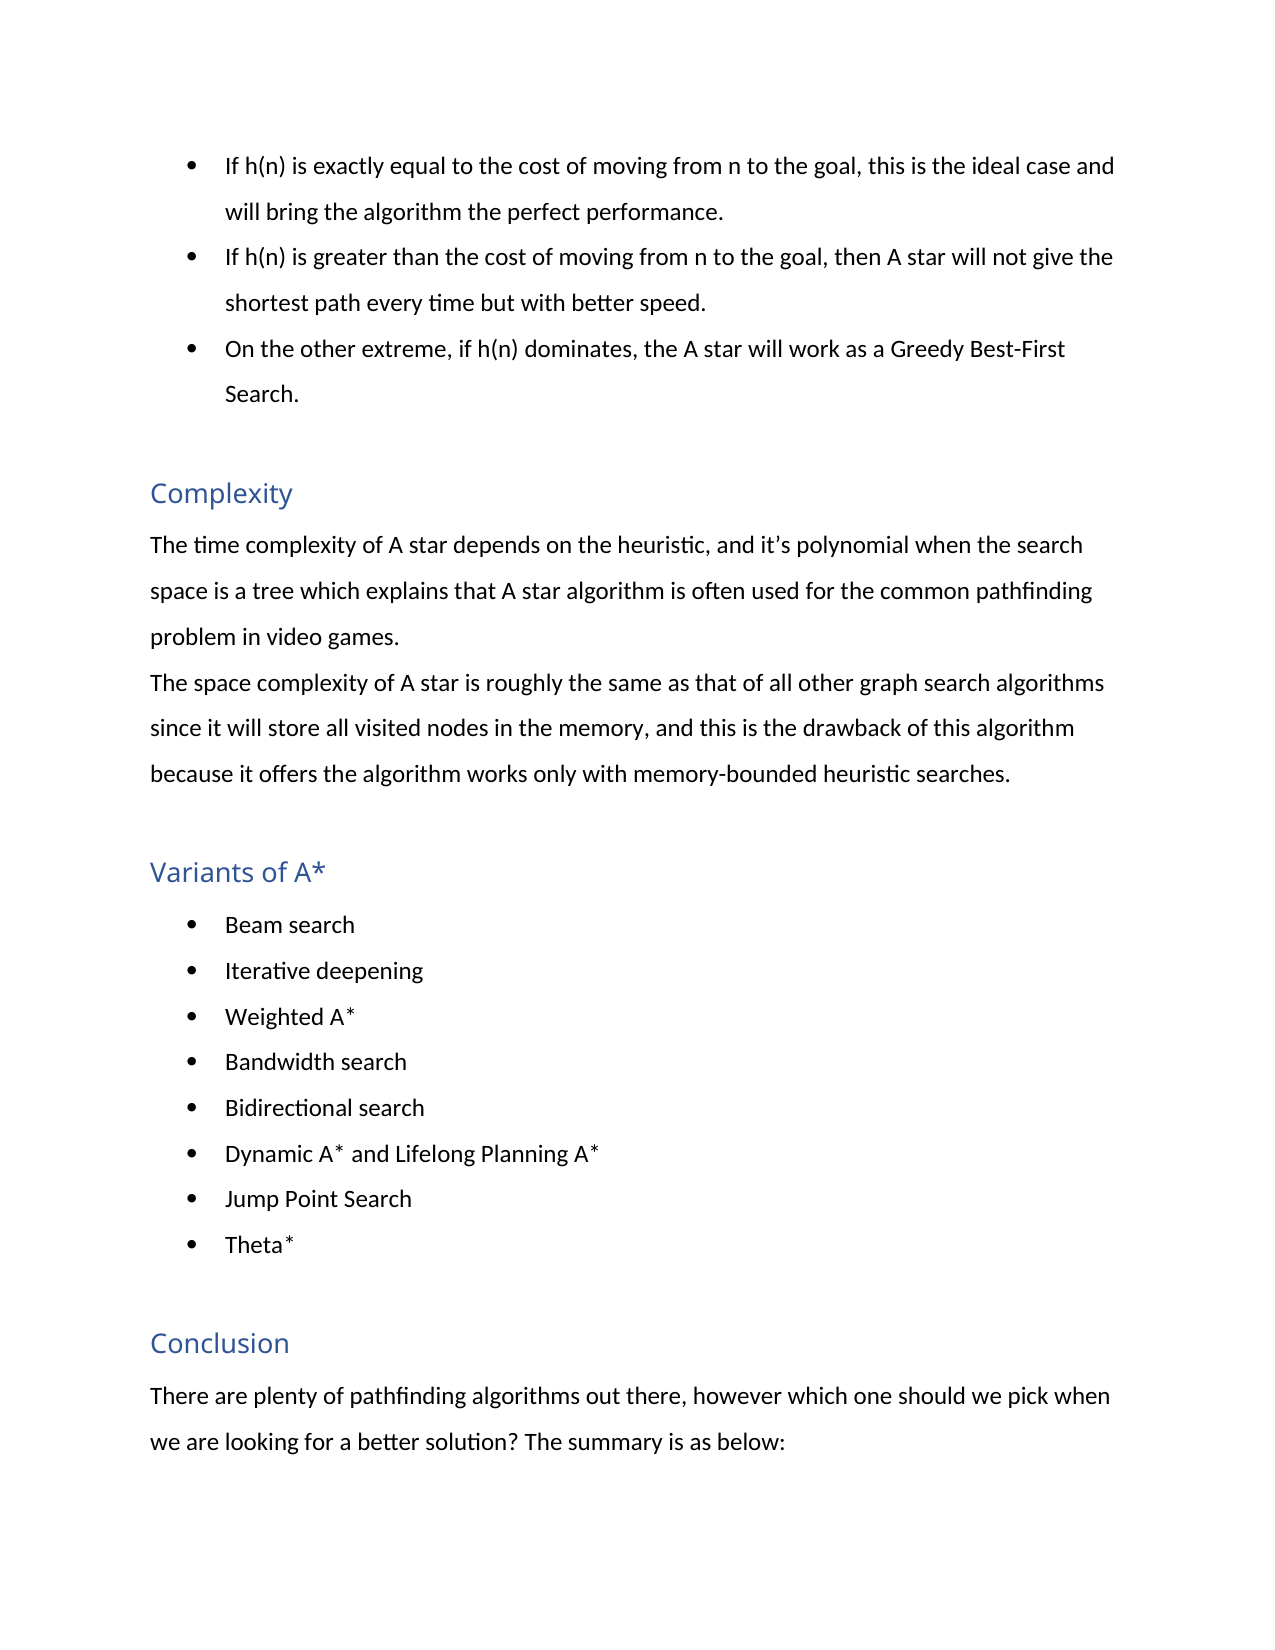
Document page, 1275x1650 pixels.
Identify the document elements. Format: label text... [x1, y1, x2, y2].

list Theta* [187, 1229, 1125, 1260]
list On the other extreme, if h(n) dominates, the A star will work as a Greedy Best-First Search. [187, 333, 1125, 409]
subtitle Complexity [150, 474, 1125, 511]
list Beam search [187, 909, 1125, 940]
list Iterative deepening [187, 955, 1125, 985]
subtitle Variants of A* [150, 854, 1125, 891]
list Dynamic A* and Lifelong Planning A* [187, 1138, 1125, 1168]
list Bidirectional search [187, 1092, 1125, 1123]
list Weighted A* [187, 1001, 1125, 1031]
text The time complexity of A star depends on the heuristic, and it’s polynomial when the search space is a tree which explains that A star algorithm is often used for the common pathfinding problem in video games. [150, 529, 1125, 652]
list If h(n) is exactly equal to the cost of moving from n to the goal, this is the ideal case and will bring the algorithm the perfect performance. [187, 150, 1125, 226]
text There are plenty of pathfinding algorithms out there, however which one should we pick when we are looking for a better solution? The summary is as below: [150, 1380, 1125, 1456]
list If h(n) is greater than the cost of moving from n to the goal, then A star will not give the shortest path every time but with better speed. [187, 241, 1125, 318]
text The space complexity of A star is roughly the same as that of all other graph search algorithms since it will store all visited nodes in the memory, and this is the drawback of this algorithm because it offers the algorithm works only with memory-bounded heuristic searches. [150, 667, 1125, 789]
list Bandwidth search [187, 1046, 1125, 1077]
subtitle Conclusion [150, 1325, 1125, 1362]
list Jump Point Search [187, 1183, 1125, 1214]
